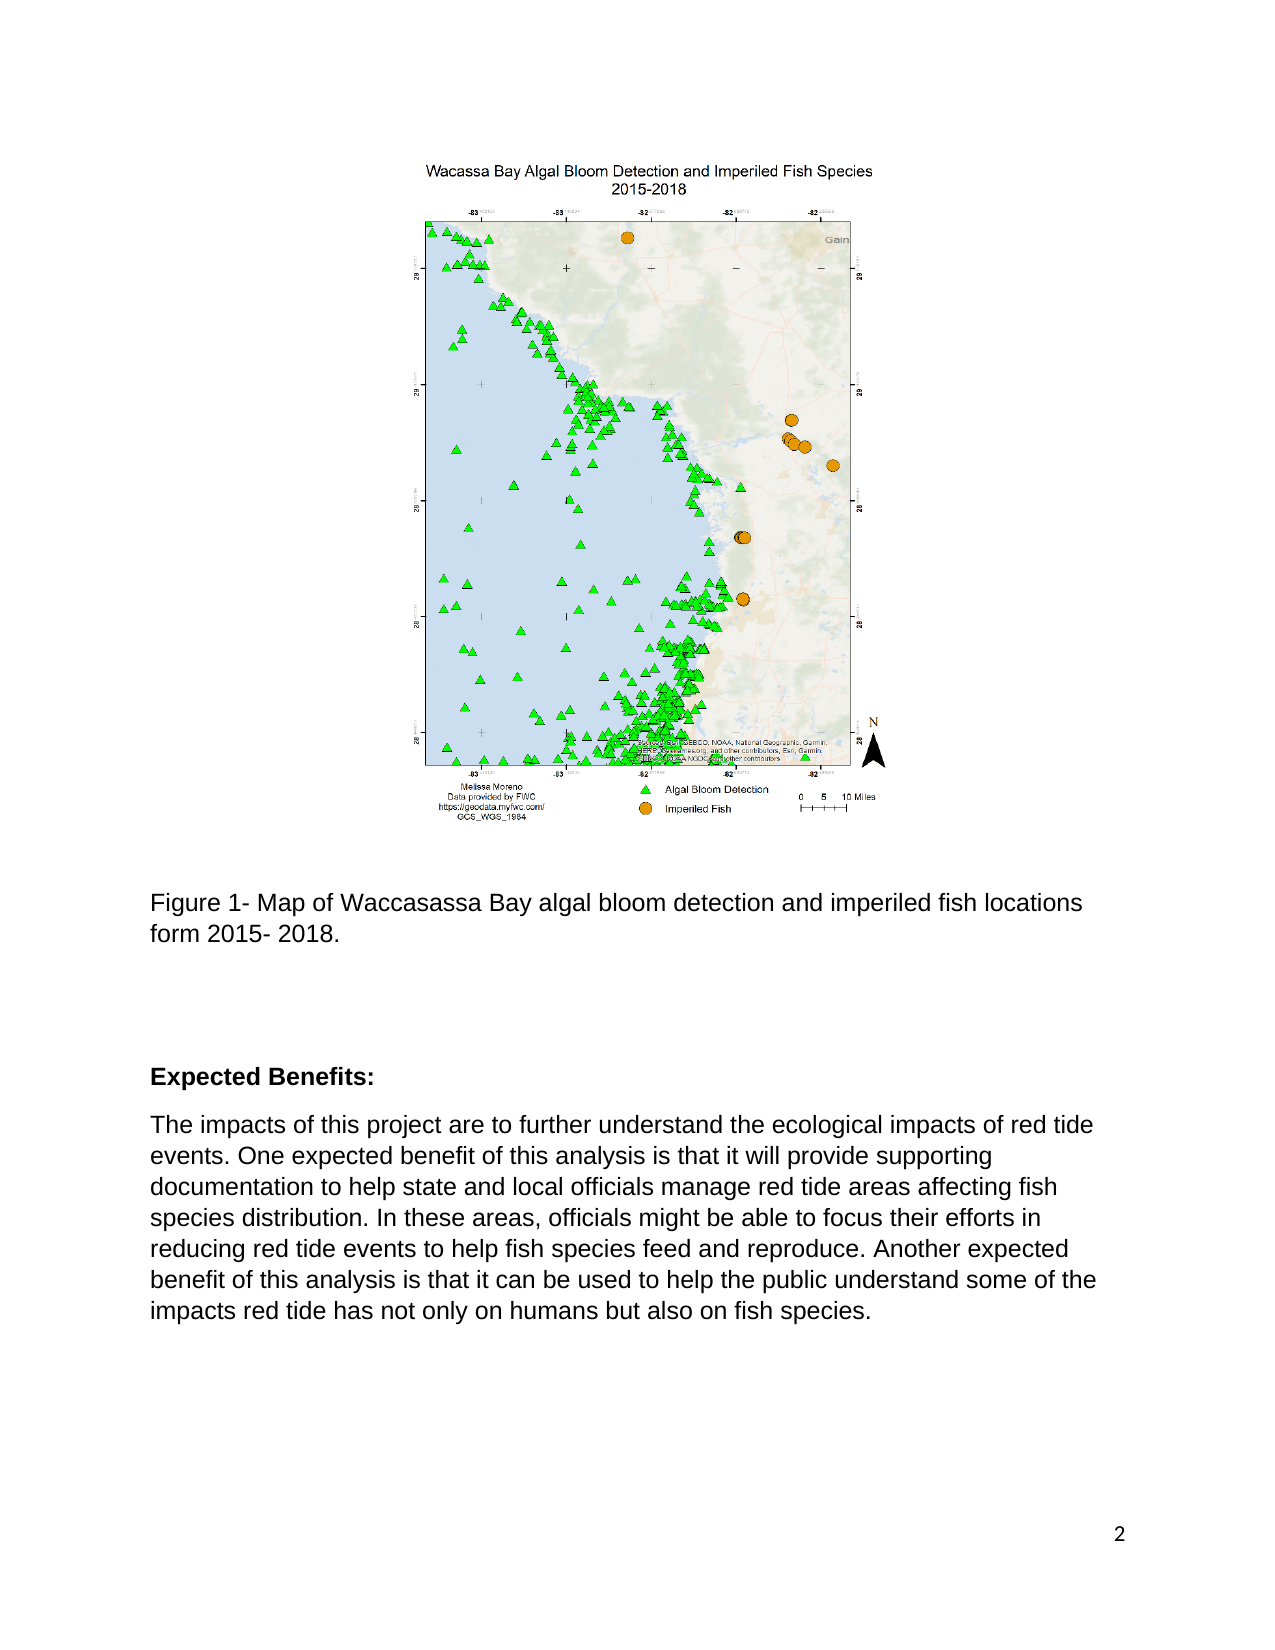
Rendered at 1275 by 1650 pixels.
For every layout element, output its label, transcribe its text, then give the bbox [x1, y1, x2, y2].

text Expected Benefits: [150, 1062, 1125, 1091]
picture [371, 150, 904, 838]
text The impacts of this project are to further understand the ecological impacts of red tide events. One expected benefit of this analysis is that it will provide supporting documentation to help state and local officials manage red tide areas affecting fish species distribution. In these areas, officials might be able to focus their efforts in reducing red tide events to help fish species feed and reproduce. Another expected benefit of this analysis is that it can be used to help the public understand some of the impacts red tide has not only on humans but also on fish species. [150, 1110, 1125, 1325]
text Figure 1- Map of Waccasassa Bay algal bloom detection and imperiled fish locations form 2015- 2018. [150, 888, 1125, 948]
